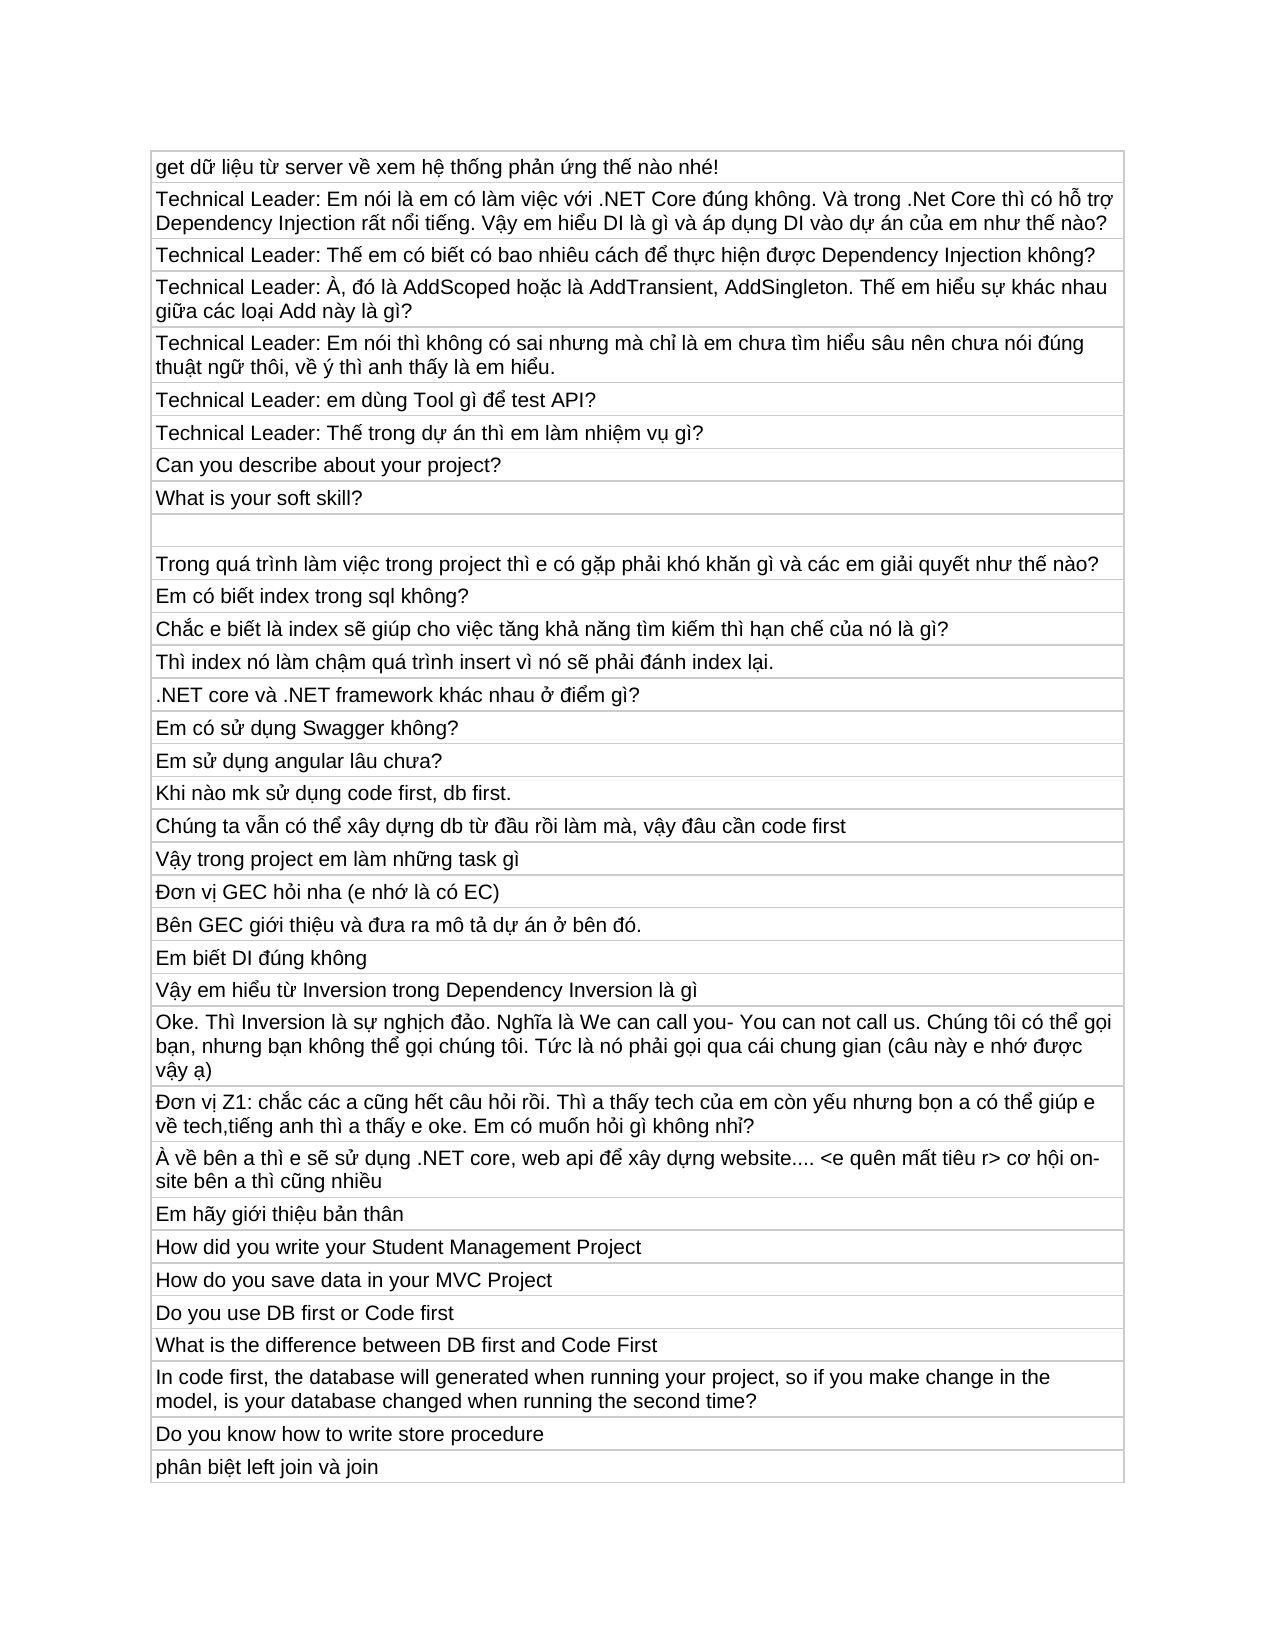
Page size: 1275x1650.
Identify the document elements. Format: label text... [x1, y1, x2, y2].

table_cell Technical Leader: À, đó là AddScoped hoặc là AddTransient, AddSingleton. Thế em hiểu sự khác nhau giữa các loại Add này là gì? [152, 272, 1123, 326]
table_cell Chúng ta vẫn có thể xây dựng db từ đầu rồi làm mà, vậy đâu cần code first [152, 810, 1123, 841]
table_cell What is the difference between DB first and Code First [152, 1329, 1123, 1360]
table_cell Em hãy giới thiệu bản thân [152, 1198, 1123, 1229]
table_cell Technical Leader: Em nói thì không có sai nhưng mà chỉ là em chưa tìm hiểu sâu nên chưa nói đúng thuật ngữ thôi, về ý thì anh thấy là em hiểu. [152, 328, 1123, 382]
table_cell Oke. Thì Inversion là sự nghịch đảo. Nghĩa là We can call you- You can not call us. Chúng tôi có thể gọi bạn, nhưng bạn không thể gọi chúng tôi. Tức là nó phải gọi qua cái chung gian (câu này e nhớ được vậy ạ) [152, 1007, 1123, 1085]
table_cell Chắc e biết là index sẽ giúp cho việc tăng khả năng tìm kiếm thì hạn chế của nó là gì? [152, 613, 1123, 644]
table_cell Bên GEC giới thiệu và đưa ra mô tả dự án ở bên đó. [152, 908, 1123, 939]
table_cell Technical Leader: Em nói là em có làm việc với .NET Core đúng không. Và trong .Net Core thì có hỗ trợ Dependency Injection rất nổi tiếng. Vậy em hiểu DI là gì và áp dụng DI vào dự án của em như thế nào? [152, 183, 1123, 237]
table_cell Đơn vị Z1: chắc các a cũng hết câu hỏi rồi. Thì a thấy tech của em còn yếu nhưng bọn a có thể giúp e về tech,tiếng anh thì a thấy e oke. Em có muốn hỏi gì không nhỉ? [152, 1087, 1123, 1141]
table_cell Trong quá trình làm việc trong project thì e có gặp phải khó khăn gì và các em giải quyết như thế nào? [152, 547, 1123, 579]
table_cell Khi nào mk sử dụng code first, db first. [152, 777, 1123, 808]
table_cell Đơn vị GEC hỏi nha (e nhớ là có EC) [152, 876, 1123, 907]
table_cell In code first, the database will generated when running your project, so if you make change in the model, is your database changed when running the second time? [152, 1362, 1123, 1416]
table_cell Vậy em hiểu từ Inversion trong Dependency Inversion là gì [152, 974, 1123, 1005]
table_cell Em có biết index trong sql không? [152, 580, 1123, 611]
table_cell Technical Leader: Thế em có biết có bao nhiêu cách để thực hiện được Dependency Injection không? [152, 239, 1123, 270]
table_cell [152, 152, 1123, 182]
table_cell Thì index nó làm chậm quá trình insert vì nó sẽ phải đánh index lại. [152, 646, 1123, 677]
table_cell Can you describe about your project? [152, 449, 1123, 480]
table_cell Technical Leader: em dùng Tool gì để test API? [152, 383, 1123, 414]
table_cell How did you write your Student Management Project [152, 1231, 1123, 1262]
table_cell What is your soft skill? [152, 482, 1123, 513]
table_cell [152, 515, 1123, 546]
table_cell Technical Leader: Thế trong dự án thì em làm nhiệm vụ gì? [152, 416, 1123, 447]
table_cell Vậy trong project em làm những task gì [152, 843, 1123, 874]
table_cell Do you know how to write store procedure [152, 1418, 1123, 1449]
table_cell phân biệt left join và join [152, 1451, 1123, 1482]
table_cell Em biết DI đúng không [152, 941, 1123, 972]
table_cell How do you save data in your MVC Project [152, 1264, 1123, 1295]
table_cell Em sử dụng angular lâu chưa? [152, 744, 1123, 776]
table_cell .NET core và .NET framework khác nhau ở điểm gì? [152, 679, 1123, 710]
table_cell Em có sử dụng Swagger không? [152, 712, 1123, 743]
table_cell Do you use DB first or Code first [152, 1296, 1123, 1328]
table_cell À về bên a thì e sẽ sử dụng .NET core, web api để xây dựng website.... <e quên mất tiêu r> cơ hội on-site bên a thì cũng nhiều [152, 1142, 1123, 1196]
